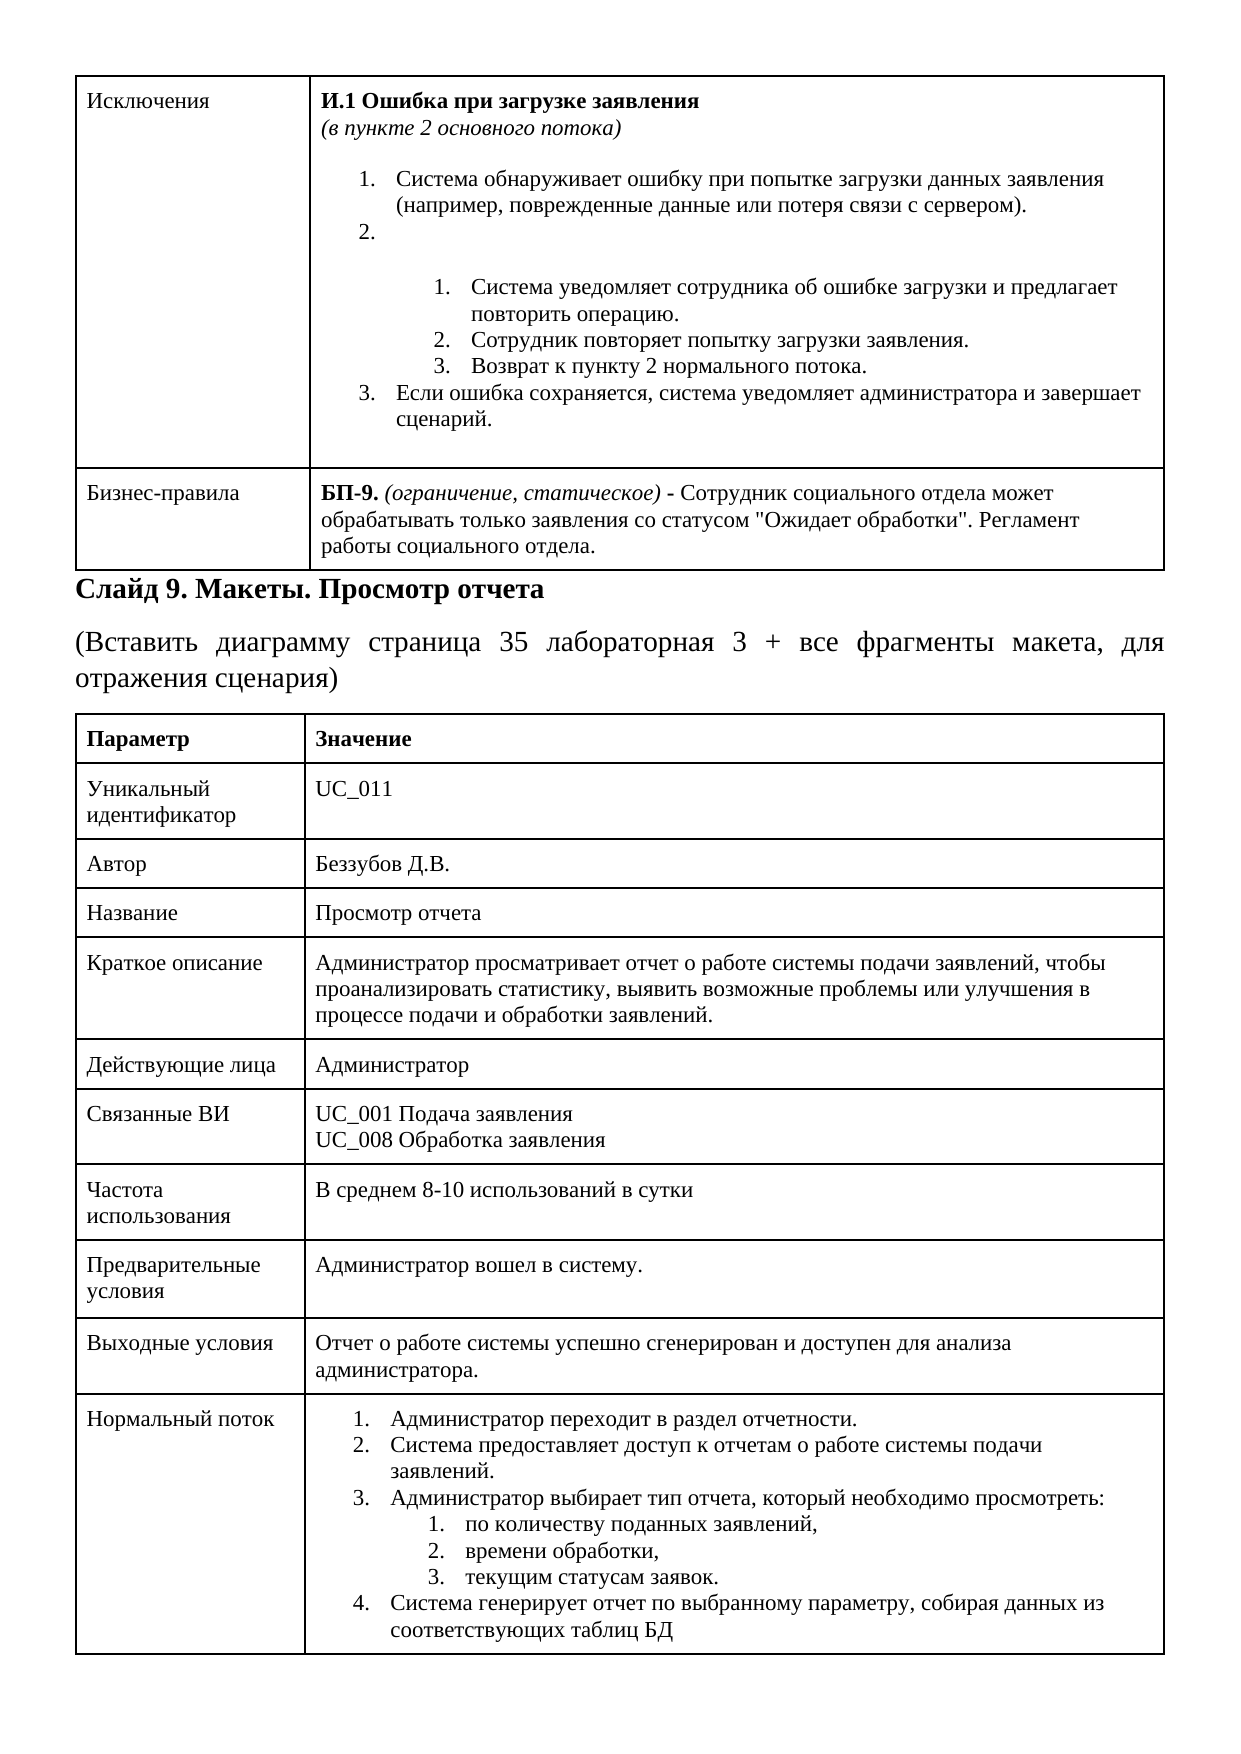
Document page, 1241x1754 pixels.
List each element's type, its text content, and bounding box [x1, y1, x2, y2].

table_cell Бизнес-правила [77, 469, 309, 569]
table_cell Краткое описание [77, 938, 304, 1038]
table_cell Действующие лица [77, 1040, 304, 1087]
table_cell Исключения [77, 77, 309, 467]
table_cell Уникальный идентификатор [77, 764, 304, 838]
table_cell Отчет о работе системы успешно сгенерирован и доступен для анализа администратора. [306, 1319, 1163, 1392]
table_cell Выходные условия [77, 1319, 304, 1392]
table_cell Нормальный поток [77, 1395, 304, 1652]
table_cell Беззубов Д.В. [306, 840, 1163, 887]
table_header Параметр [77, 715, 304, 762]
table_header Значение [306, 715, 1163, 762]
table_cell UC_011 [306, 764, 1163, 838]
table_cell В среднем 8-10 использований в сутки [306, 1165, 1163, 1239]
table_cell Администратор просматривает отчет о работе системы подачи заявлений, чтобы проанализировать статистику, выявить возможные проблемы или улучшения в процессе подачи и обработки заявлений. [306, 938, 1163, 1038]
table_cell Связанные ВИ [77, 1090, 304, 1163]
table_cell Администратор вошел в систему. [306, 1241, 1163, 1317]
text (Вставить диаграмму страница 35 лабораторная 3 + все фрагменты макета, для отражения сценария) [75, 624, 1165, 693]
text Слайд 9. Макеты. Просмотр отчета [75, 571, 1165, 604]
table_cell Название [77, 889, 304, 936]
table_cell Частота использования [77, 1165, 304, 1239]
table_cell UC_001 Подача заявления UC_008 Обработка заявления [306, 1090, 1163, 1163]
table_cell БП-9. (ограничение, статическое) - Сотрудник социального отдела может обрабатывать только заявления со статусом "Ожидает обработки". Регламент работы социального отдела. [311, 469, 1163, 569]
table_cell И.1 Ошибка при загрузке заявления (в пункте 2 основного потока) Система обнаруживает ошибку при попытке загрузки данных заявления (например, поврежденные данные или потеря связи с сервером). Система уведомляет сотрудника об ошибке загрузки и предлагает повторить операцию. Сотрудник повторяет попытку загрузки заявления. Возврат к пункту 2 нормального потока. Если ошибка сохраняется, система уведомляет администратора и завершает сценарий. [311, 77, 1163, 467]
table_cell Автор [77, 840, 304, 887]
table_cell Просмотр отчета [306, 889, 1163, 936]
table_cell Администратор [306, 1040, 1163, 1087]
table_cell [306, 1395, 1163, 1652]
table_cell Предварительные условия [77, 1241, 304, 1317]
